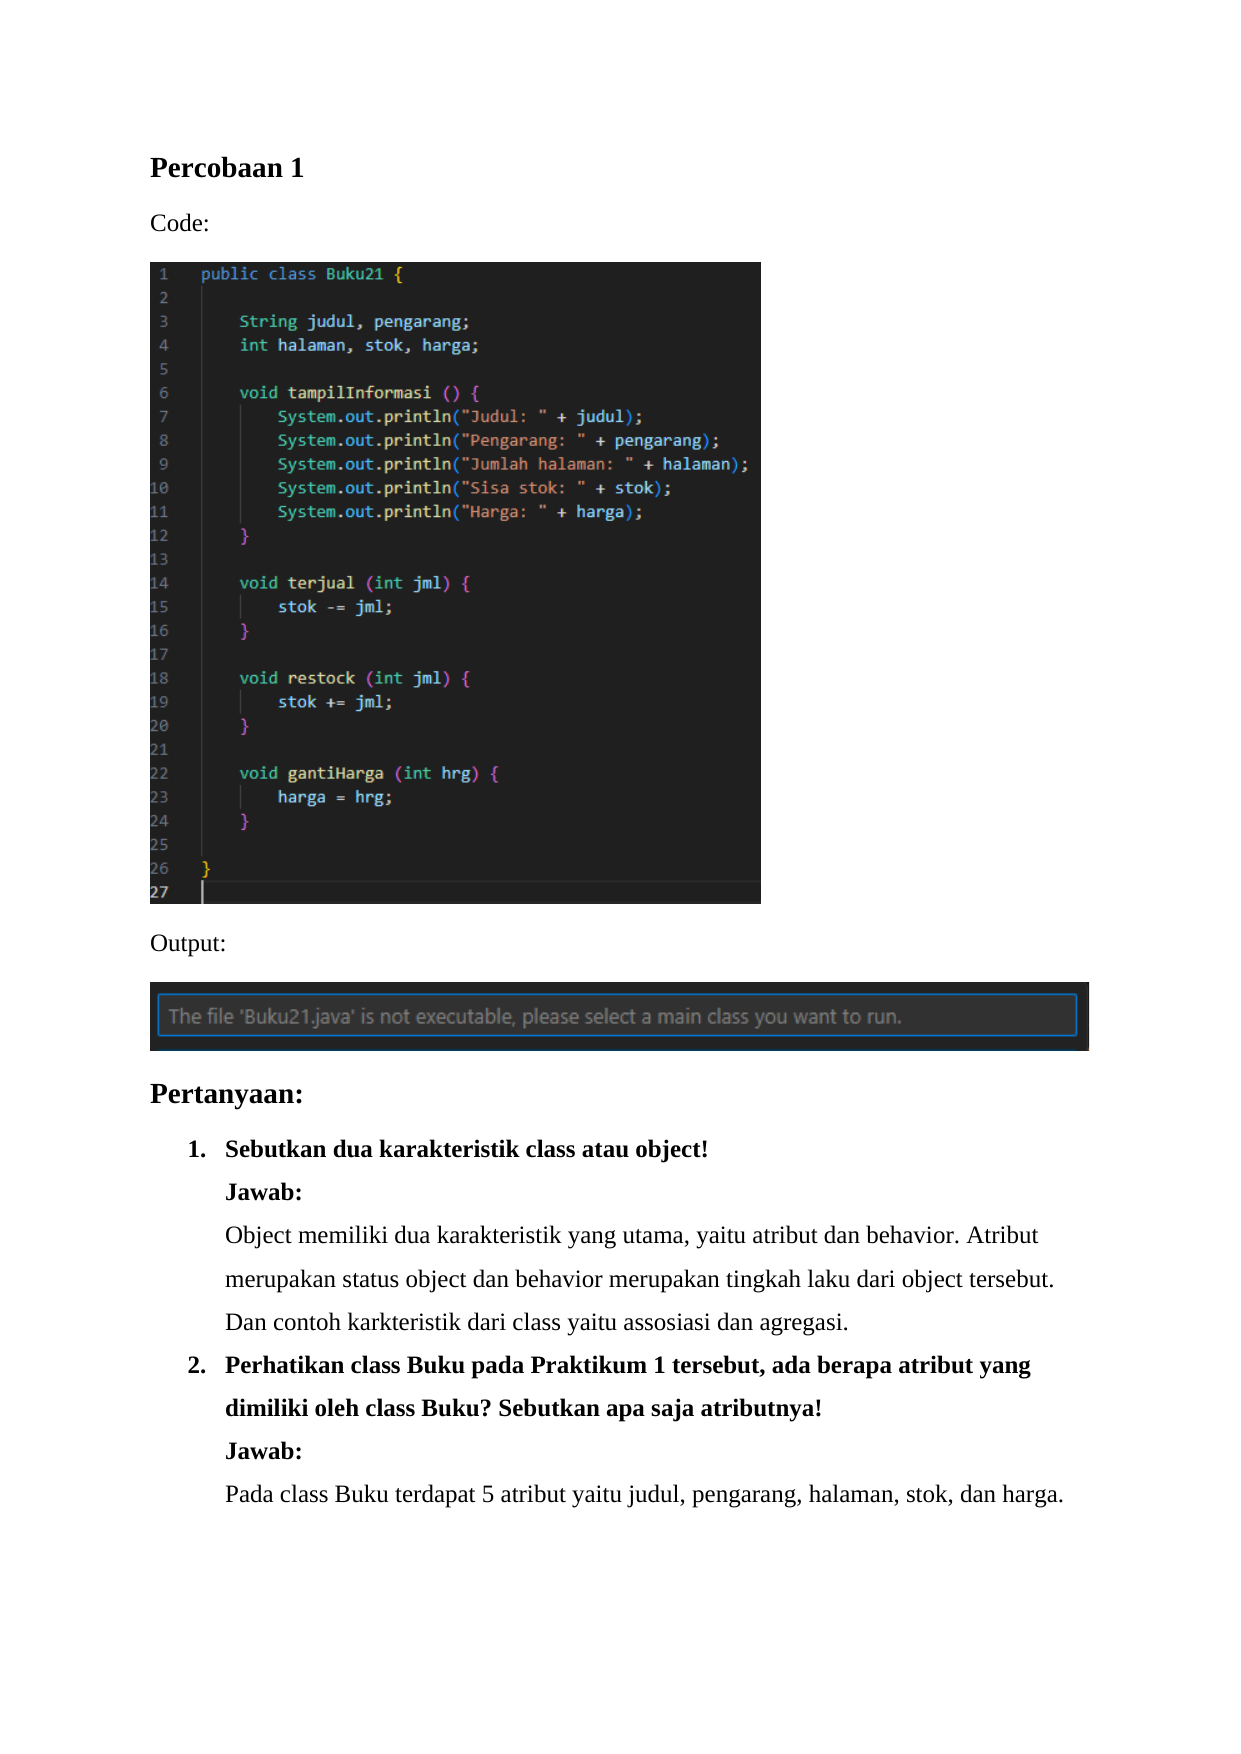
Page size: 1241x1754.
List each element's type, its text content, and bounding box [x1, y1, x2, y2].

list Object memiliki dua karakteristik yang utama, yaitu atribut dan behavior. Atribut merupakan status object dan behavior merupakan tingkah laku dari object tersebut. Dan contoh karkteristik dari class yaitu assosiasi dan agregasi. [225, 1221, 1090, 1336]
list Jawab: [225, 1177, 1090, 1206]
list Jawab: [225, 1436, 1090, 1465]
text Percobaan 1 [150, 150, 1090, 183]
list Pada class Buku terdapat 5 atribut yaitu judul, pengarang, halaman, stok, dan harga. [225, 1479, 1090, 1508]
picture [150, 982, 1090, 1051]
text Pertanyaan: [150, 1076, 1090, 1109]
text Output: [150, 928, 1090, 957]
list Perhatikan class Buku pada Praktikum 1 tersebut, ada berapa atribut yang dimiliki oleh class Buku? Sebutkan apa saja atributnya! [187, 1350, 1090, 1422]
list Sebutkan dua karakteristik class atau object! [187, 1134, 1090, 1163]
text Code: [150, 208, 1090, 237]
picture [150, 262, 761, 904]
